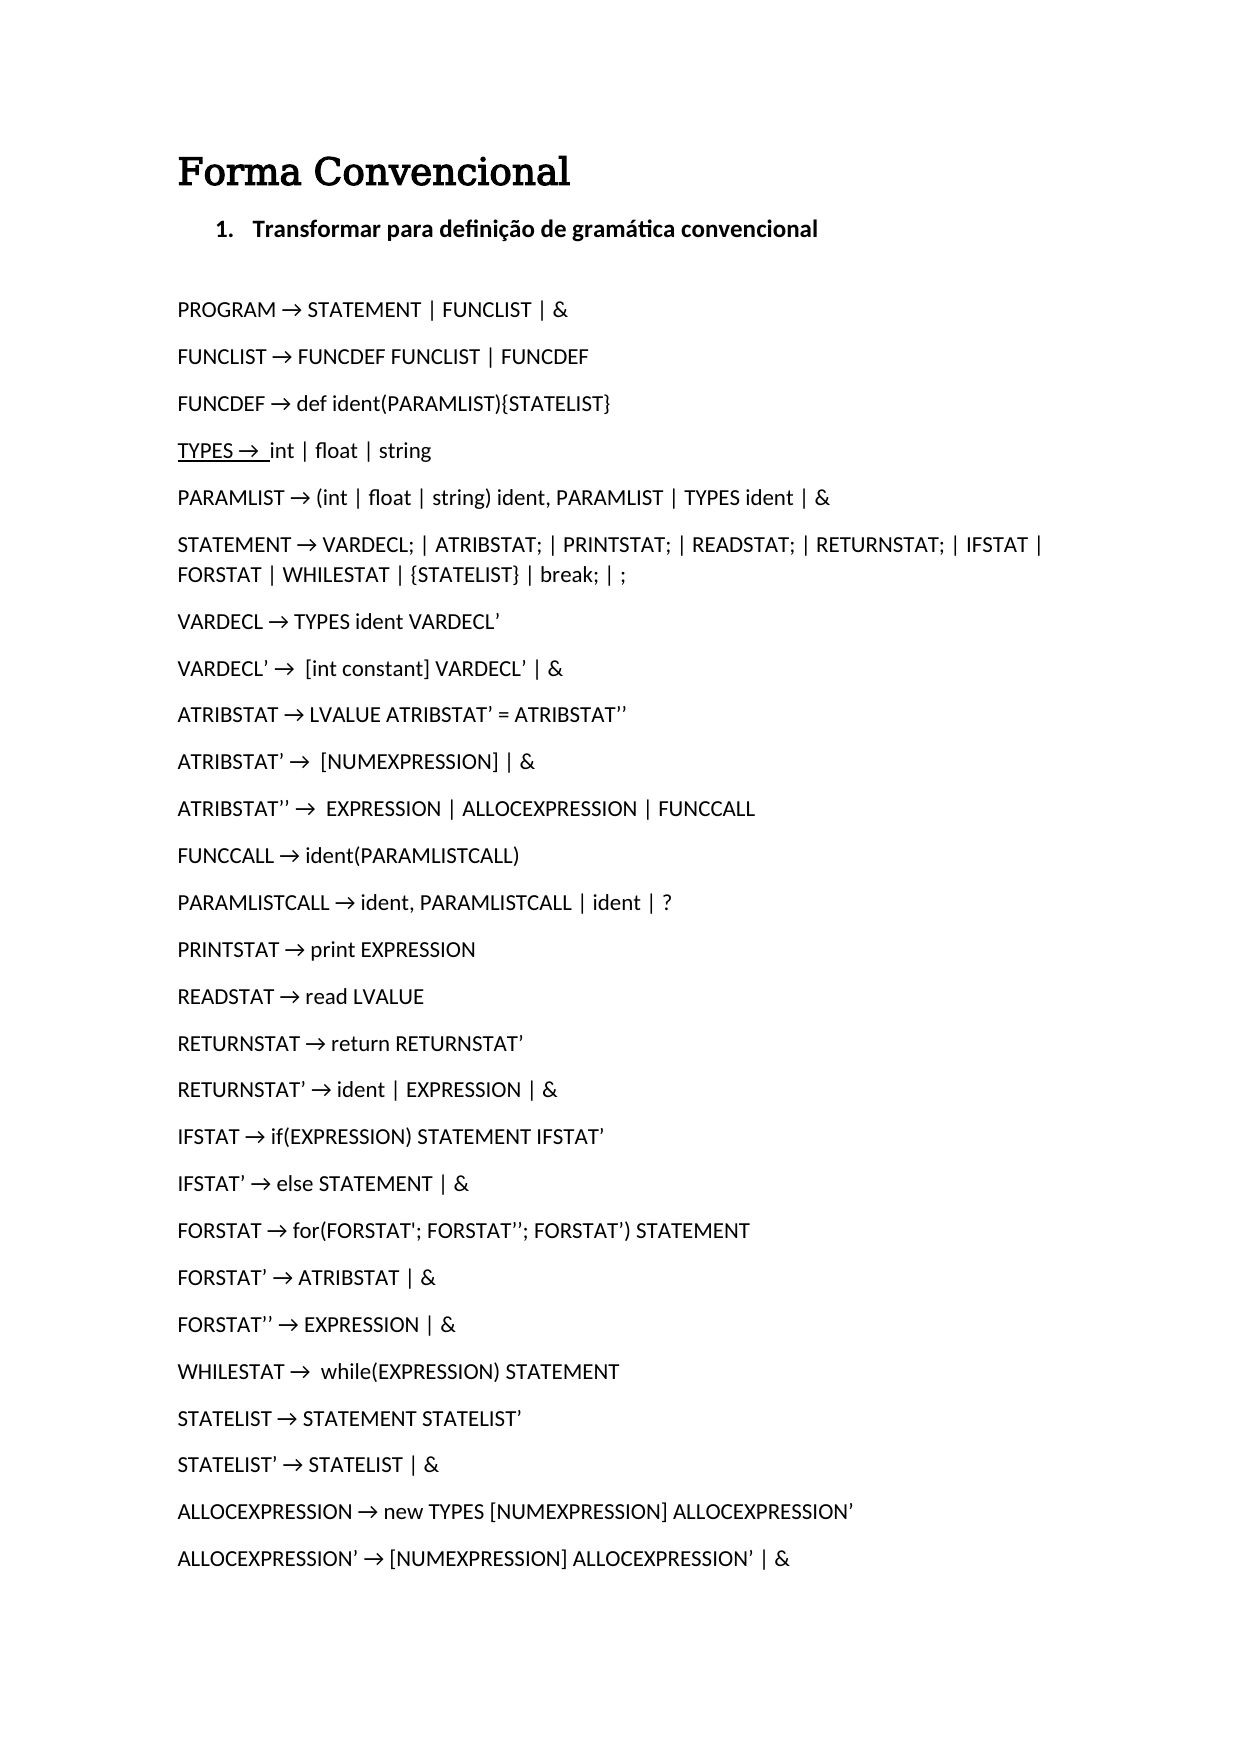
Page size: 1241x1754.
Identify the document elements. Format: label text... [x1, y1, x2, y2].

text ATRIBSTAT → LVALUE ATRIBSTAT’ = ATRIBSTAT’’ [177, 701, 1063, 728]
text FORSTAT’’ → EXPRESSION | & [177, 1310, 1063, 1338]
text STATELIST → STATEMENT STATELIST’ [177, 1404, 1063, 1432]
text STATELIST’ → STATELIST | & [177, 1451, 1063, 1478]
text ALLOCEXPRESSION’ → [NUMEXPRESSION] ALLOCEXPRESSION’ | & [177, 1544, 1063, 1572]
text FORSTAT’ → ATRIBSTAT | & [177, 1263, 1063, 1291]
text VARDECL → TYPES ident VARDECL’ [177, 607, 1063, 635]
text ATRIBSTAT’ → [NUMEXPRESSION] | & [177, 747, 1063, 775]
text WHILESTAT → while(EXPRESSION) STATEMENT [177, 1357, 1063, 1385]
text ATRIBSTAT’’ → EXPRESSION | ALLOCEXPRESSION | FUNCCALL [177, 794, 1063, 822]
text FUNCLIST → FUNCDEF FUNCLIST | FUNCDEF [177, 342, 1063, 370]
text VARDECL’ → [int constant] VARDECL’ | & [177, 654, 1063, 682]
text Forma Convencional [177, 148, 1063, 193]
text PARAMLISTCALL → ident, PARAMLISTCALL | ident | ? [177, 888, 1063, 916]
text READSTAT → read LVALUE [177, 982, 1063, 1010]
text FUNCDEF → def ident(PARAMLIST){STATELIST} [177, 389, 1063, 417]
text ALLOCEXPRESSION → new TYPES [NUMEXPRESSION] ALLOCEXPRESSION’ [177, 1497, 1063, 1525]
text PARAMLIST → (int | float | string) ident, PARAMLIST | TYPES ident | & [177, 483, 1063, 511]
text PRINTSTAT → print EXPRESSION [177, 935, 1063, 963]
text STATEMENT → VARDECL; | ATRIBSTAT; | PRINTSTAT; | READSTAT; | RETURNSTAT; | IFSTAT | FORSTAT | WHILESTAT | {STATELIST} | break; | ; [177, 530, 1063, 588]
text TYPES → int | float | string [177, 436, 1063, 464]
text IFSTAT → if(EXPRESSION) STATEMENT IFSTAT’ [177, 1122, 1063, 1150]
text FUNCCALL → ident(PARAMLISTCALL) [177, 841, 1063, 869]
text FORSTAT → for(FORSTAT'; FORSTAT’’; FORSTAT’) STATEMENT [177, 1216, 1063, 1244]
text RETURNSTAT’ → ident | EXPRESSION | & [177, 1076, 1063, 1103]
text IFSTAT’ → else STATEMENT | & [177, 1169, 1063, 1197]
text RETURNSTAT → return RETURNSTAT’ [177, 1029, 1063, 1057]
text PROGRAM → STATEMENT | FUNCLIST | & [177, 295, 1063, 323]
list Transformar para definição de gramática convencional [215, 213, 1063, 243]
